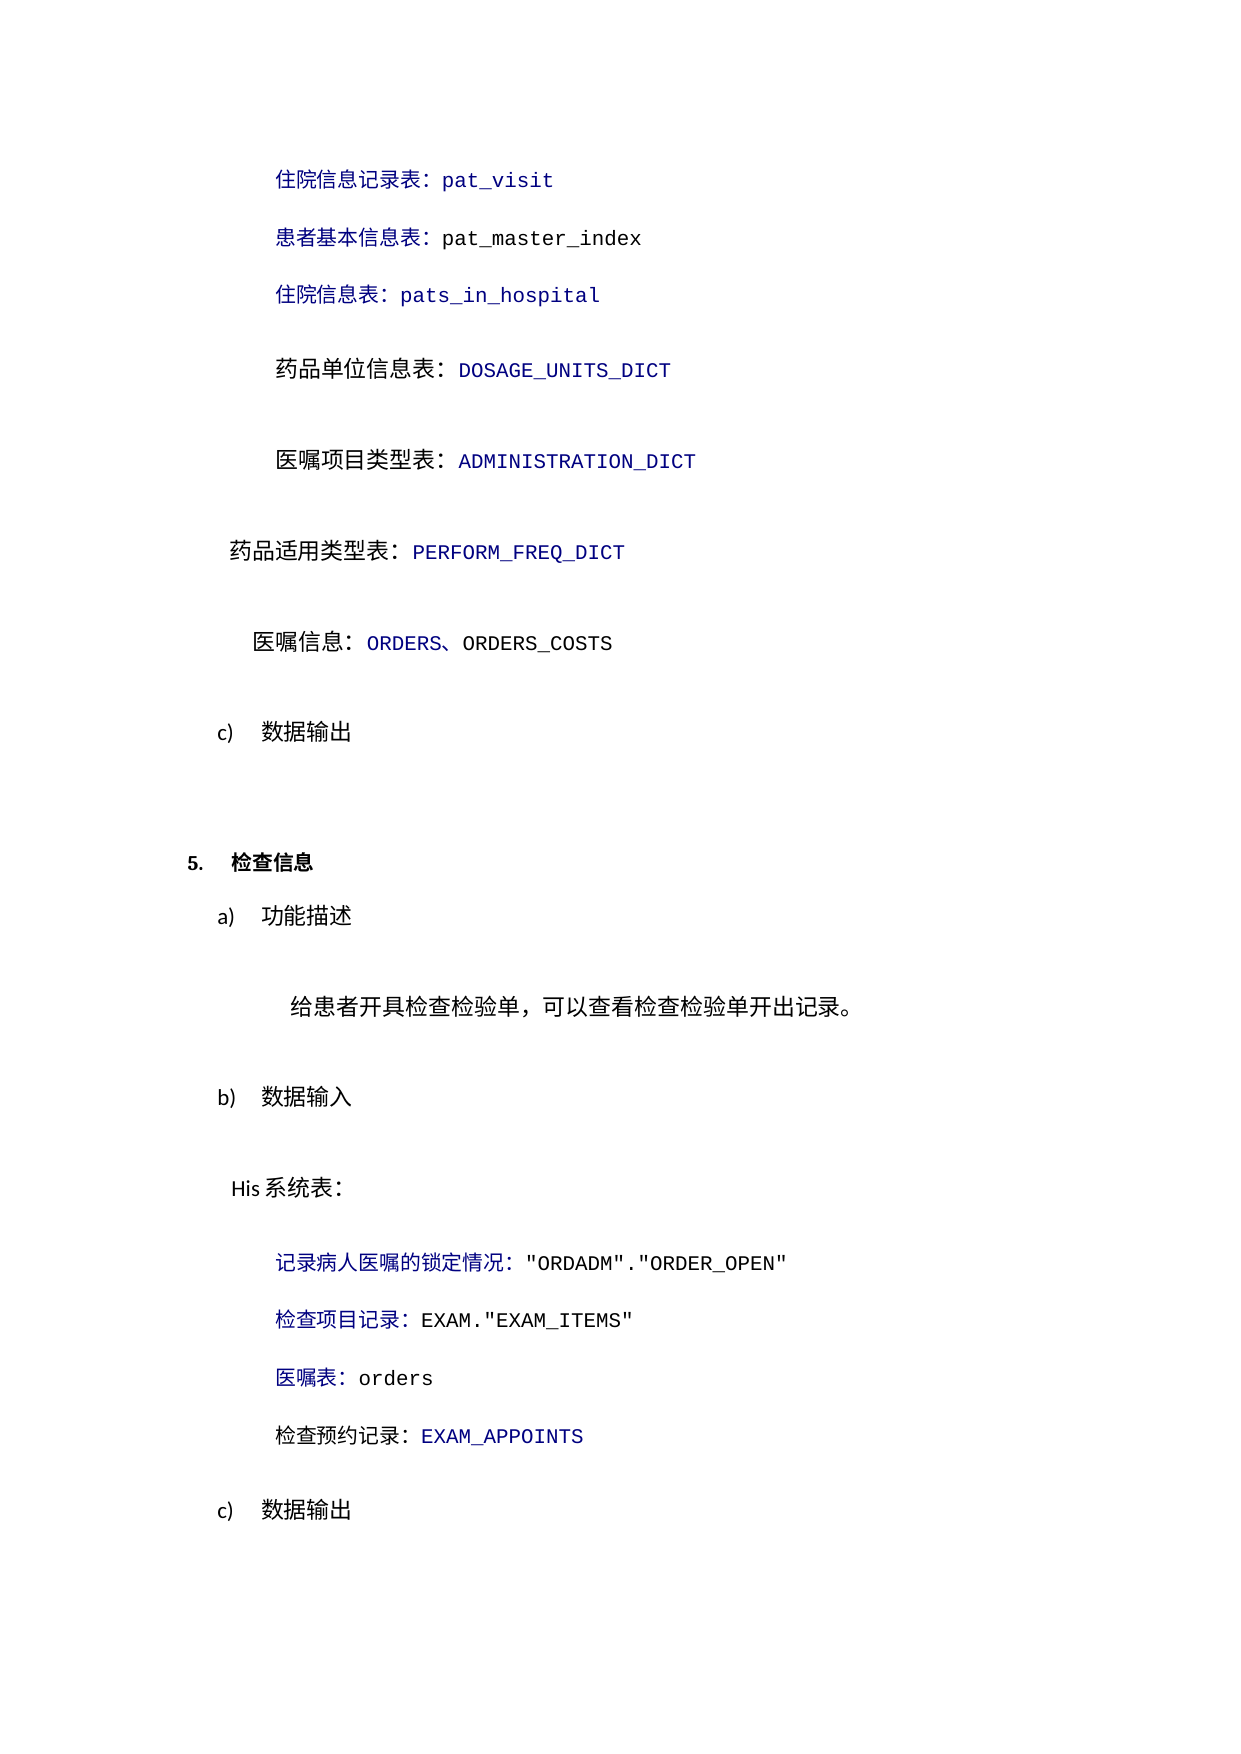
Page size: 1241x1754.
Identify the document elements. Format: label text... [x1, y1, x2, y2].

text 住院信息记录表：pat_visit [187, 162, 1053, 194]
text 医嘱信息：ORDERS、ORDERS_COSTS [187, 608, 1053, 673]
text 住院信息表：pats_in_hospital [187, 278, 1053, 310]
text 检查预约记录：EXAM_APPOINTS [187, 1418, 1053, 1451]
text 药品适用类型表：PERFORM_FREQ_DICT [187, 517, 1053, 582]
list 给患者开具检查检验单，可以查看检查检验单开出记录。 [231, 972, 1053, 1037]
text 检查项目记录：EXAM."EXAM_ITEMS" [187, 1302, 1053, 1335]
list 数据输出 [217, 1476, 1053, 1541]
text His系统表： [187, 1154, 1053, 1219]
list 功能描述 [217, 882, 1053, 947]
text 医嘱表：orders [187, 1360, 1053, 1393]
list 数据输入 [217, 1063, 1053, 1128]
list 检查信息 [187, 845, 1053, 878]
text 药品单位信息表：DOSAGE_UNITS_DICT [187, 335, 1053, 400]
text 患者基本信息表：pat_master_index [187, 220, 1053, 252]
text 医嘱项目类型表：ADMINISTRATION_DICT [187, 426, 1053, 491]
text 记录病人医嘱的锁定情况："ORDADM"."ORDER_OPEN" [187, 1245, 1053, 1277]
list 数据输出 [217, 698, 1053, 763]
